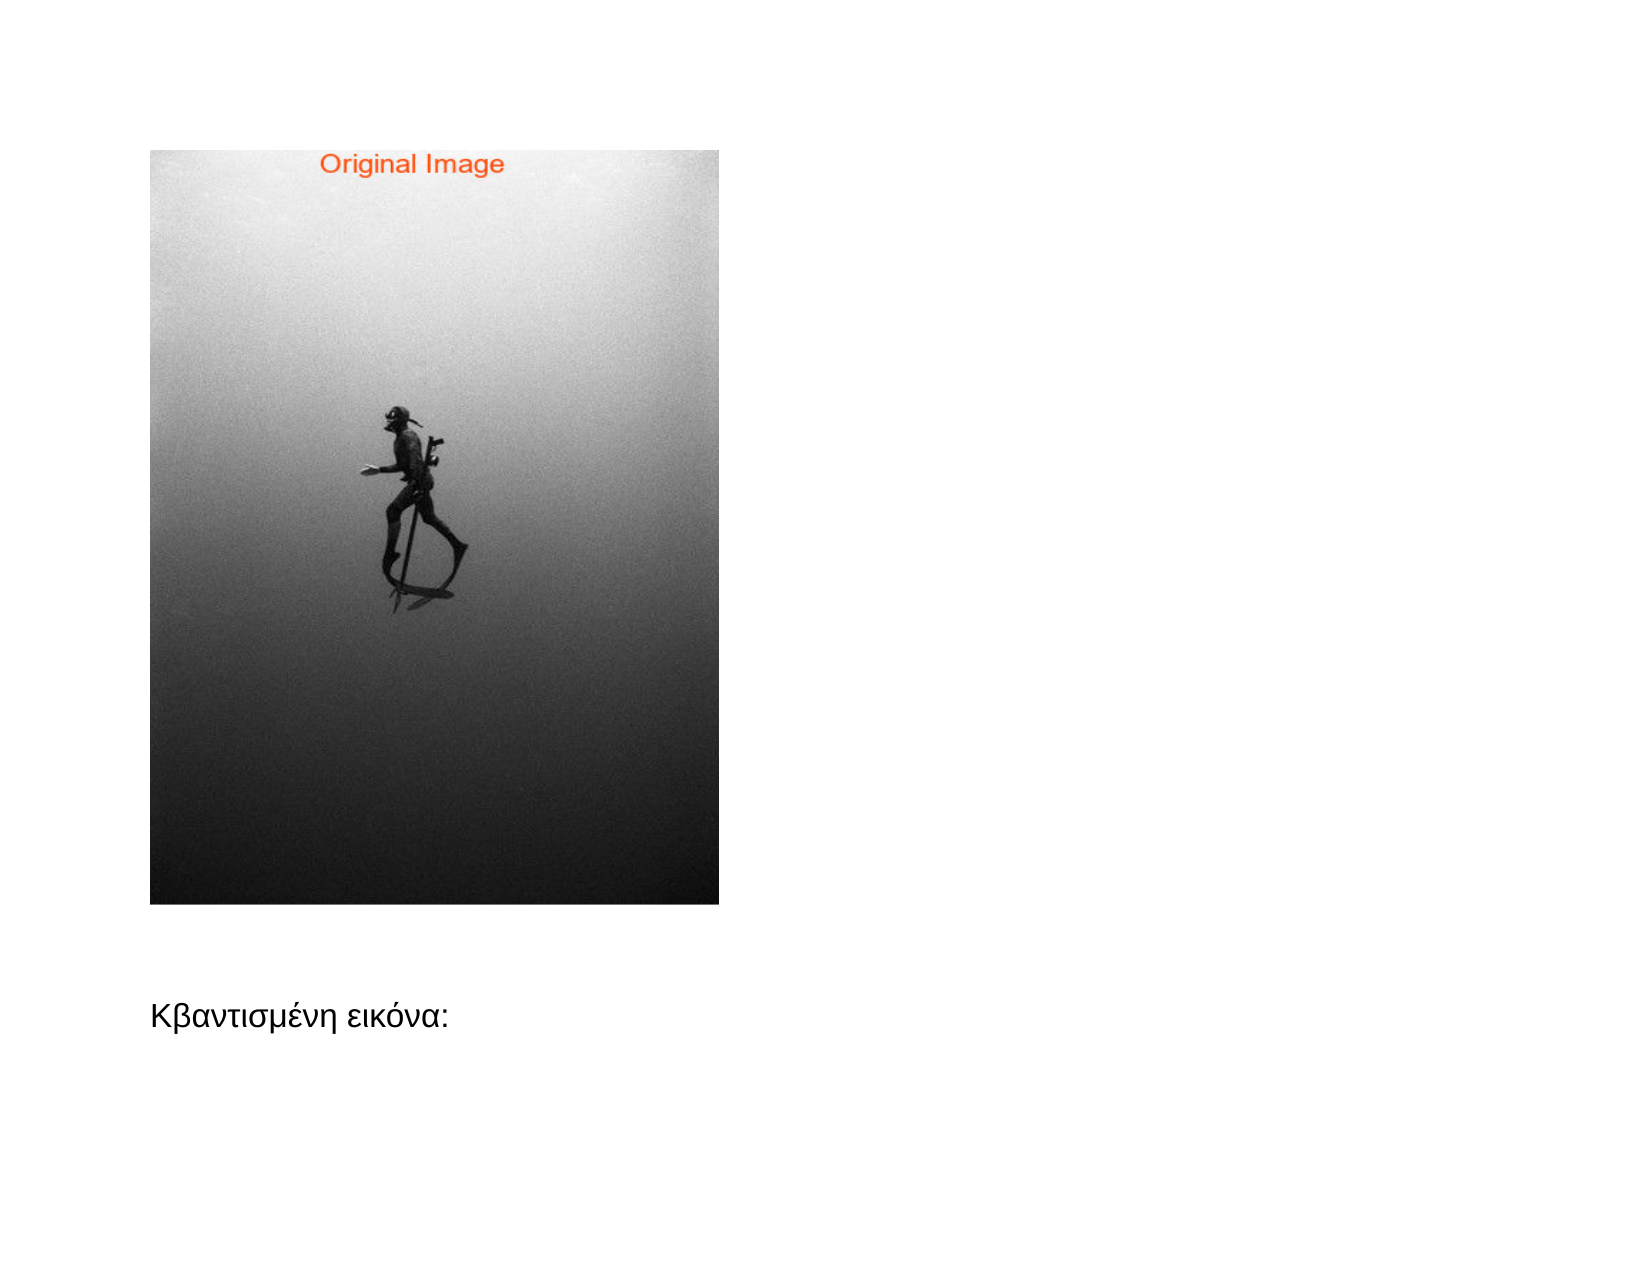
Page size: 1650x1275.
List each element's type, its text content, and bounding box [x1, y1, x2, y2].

picture [150, 150, 719, 906]
text Κβαντισμένη εικόνα: [150, 996, 1500, 1034]
